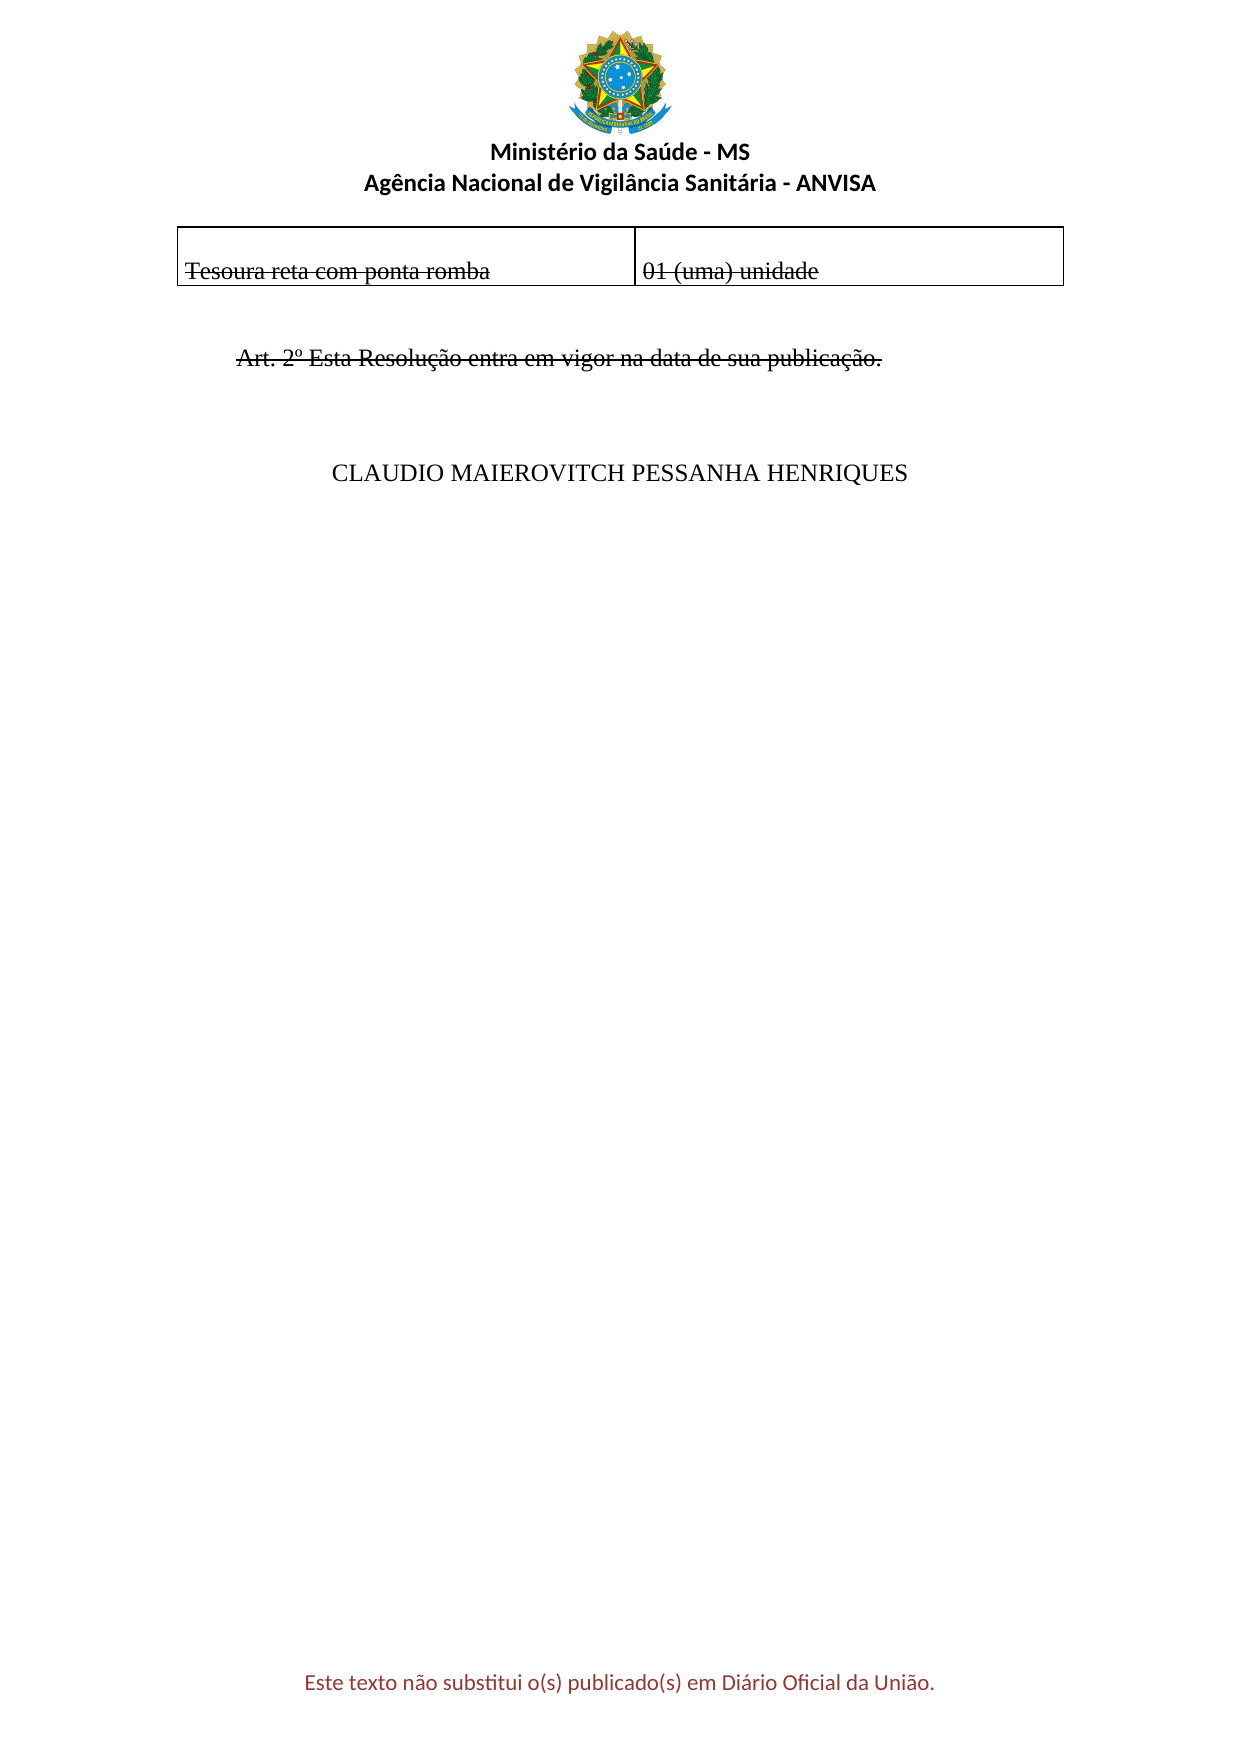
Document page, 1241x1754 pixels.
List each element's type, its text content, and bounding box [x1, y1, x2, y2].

picture [565, 28, 675, 137]
table_cell Tesoura reta com ponta romba [178, 228, 634, 285]
table_cell 01 (uma) unidade [636, 228, 1063, 285]
text Art. 2º Esta Resolução entra em vigor na data de sua publicação. [177, 343, 1063, 372]
text CLAUDIO MAIEROVITCH PESSANHA HENRIQUES [177, 458, 1063, 487]
